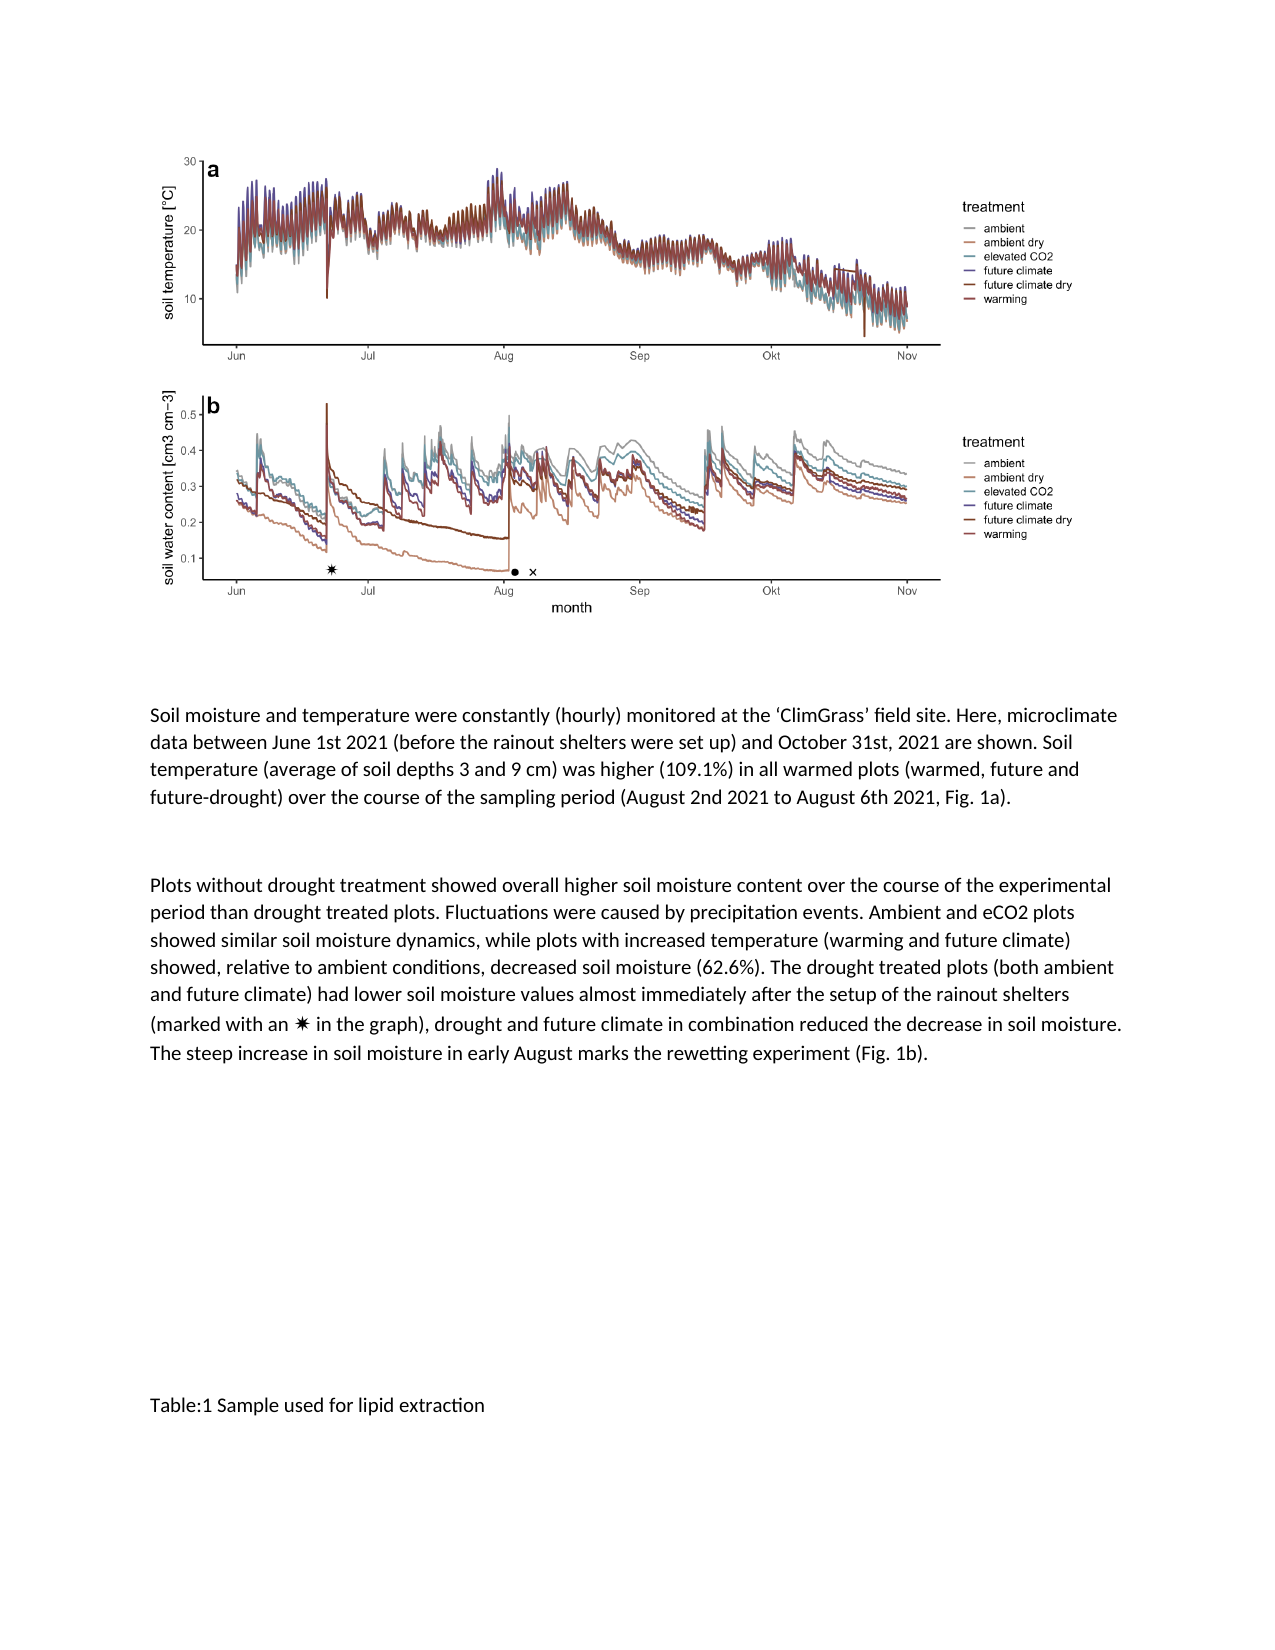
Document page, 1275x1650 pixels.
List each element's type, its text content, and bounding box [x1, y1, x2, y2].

text Soil moisture and temperature were constantly (hourly) monitored at the ‘ClimGrass’ field site. Here, microclimate data between June 1st 2021 (before the rainout shelters were set up) and October 31st, 2021 are shown. Soil temperature (average of soil depths 3 and 9 cm) was higher (109.1%) in all warmed plots (warmed, future and future-drought) over the course of the sampling period (August 2nd 2021 to August 6th 2021, Fig. 1a). [150, 702, 1125, 809]
picture [150, 150, 1091, 627]
text Table:1 Sample used for lipid extraction [150, 1392, 1125, 1418]
text Plots without drought treatment showed overall higher soil moisture content over the course of the experimental period than drought treated plots. Fluctuations were caused by precipitation events. Ambient and eCO2 plots showed similar soil moisture dynamics, while plots with increased temperature (warming and future climate) showed, relative to ambient conditions, decreased soil moisture (62.6%). The drought treated plots (both ambient and future climate) had lower soil moisture values almost immediately after the setup of the rainout shelters (marked with an ✷ in the graph), drought and future climate in combination reduced the decrease in soil moisture. The steep increase in soil moisture in early August marks the rewetting experiment (Fig. 1b). [150, 872, 1125, 1065]
